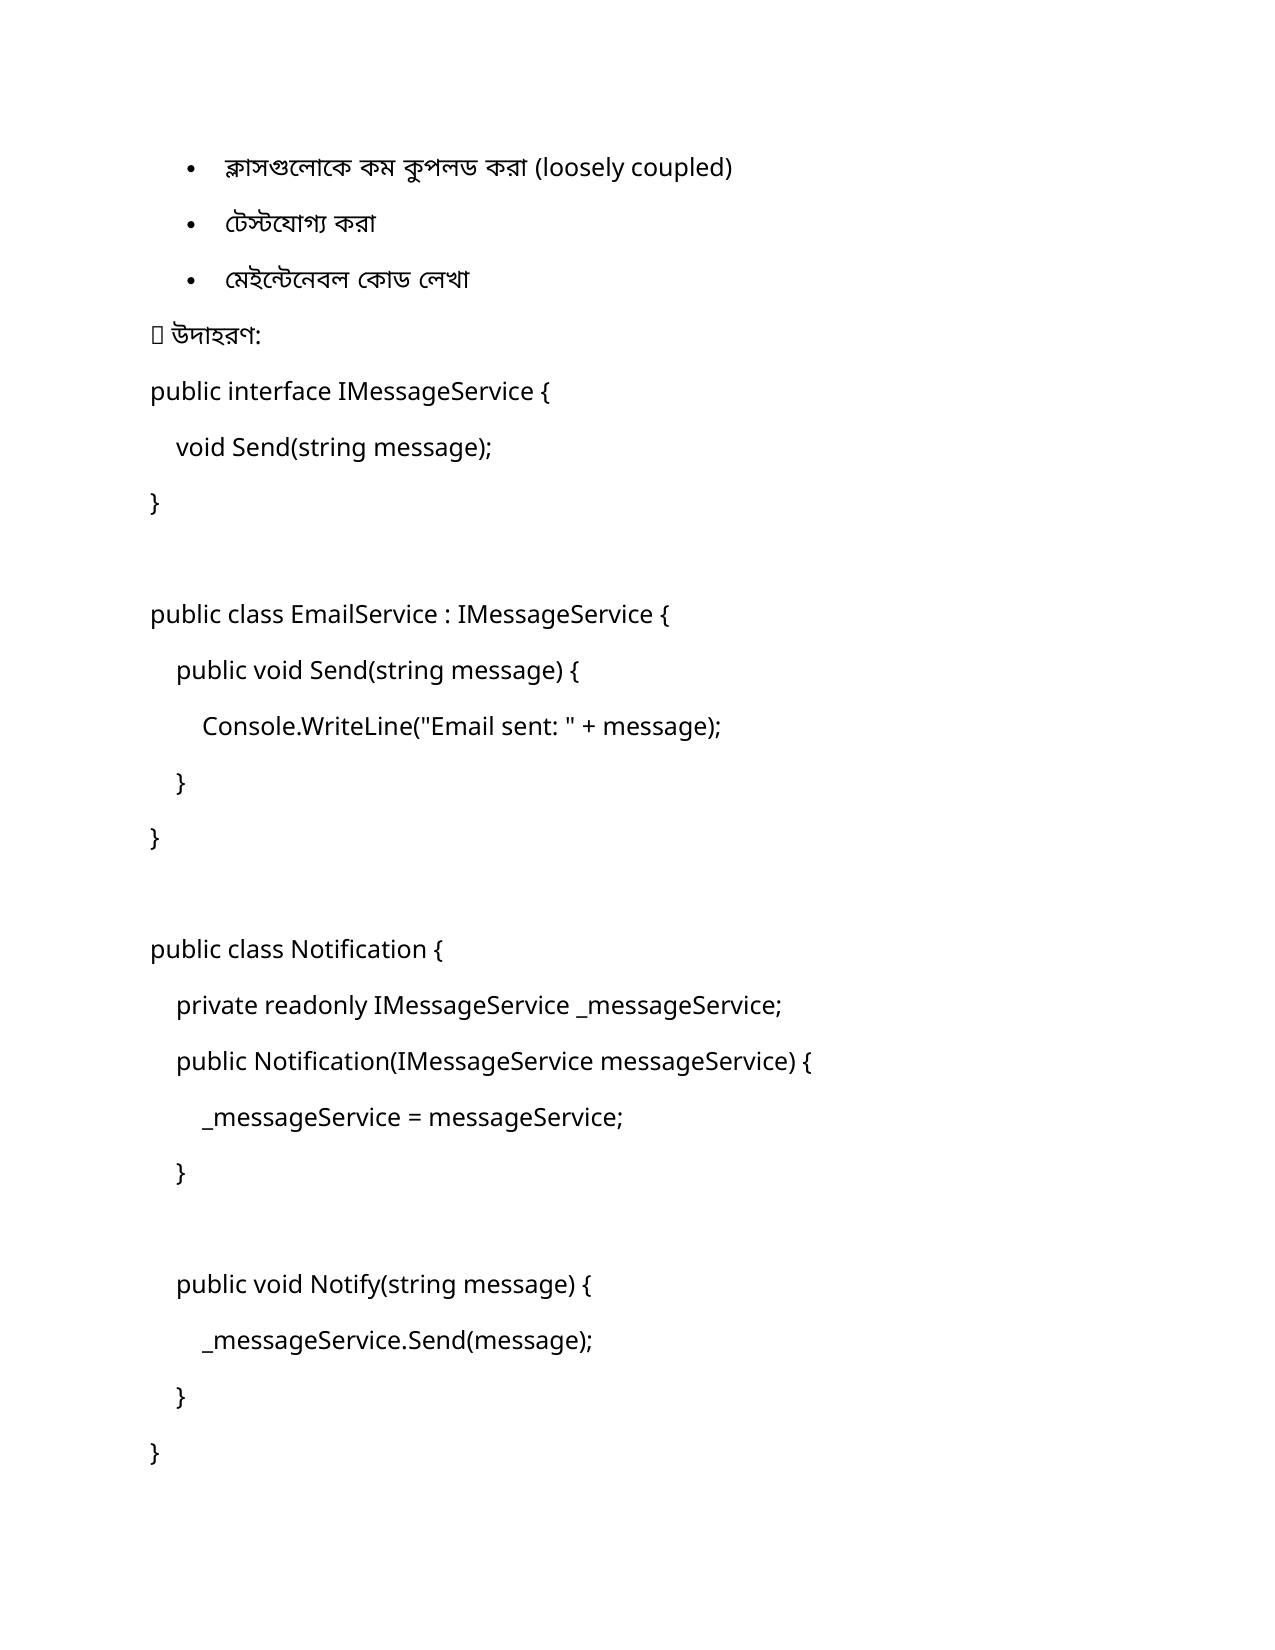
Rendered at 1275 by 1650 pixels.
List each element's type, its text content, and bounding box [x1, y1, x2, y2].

text public void Send(string message) { [150, 652, 1125, 687]
text } [150, 1434, 1125, 1468]
text } [150, 820, 1125, 854]
text public class EmailService : IMessageService { [150, 597, 1125, 631]
text public class Notification { [150, 932, 1125, 966]
text _messageService = messageService; [150, 1099, 1125, 1133]
list ক্লাসগুলোকে কম কুপলড করা (loosely coupled) [187, 150, 1125, 184]
text Console.WriteLine("Email sent: " + message); [150, 708, 1125, 742]
text } [150, 764, 1125, 798]
text private readonly IMessageService _messageService; [150, 987, 1125, 1022]
list টেস্টযোগ্য করা [187, 206, 1125, 240]
text void Send(string message); [150, 429, 1125, 463]
text } [150, 1155, 1125, 1189]
text public interface IMessageService { [150, 373, 1125, 407]
text public Notification(IMessageService messageService) { [150, 1043, 1125, 1077]
text _messageService.Send(message); [150, 1322, 1125, 1357]
text } [150, 1378, 1125, 1412]
list মেইন্টেনেবল কোড লেখা [187, 262, 1125, 296]
text public void Notify(string message) { [150, 1267, 1125, 1301]
text 🔸 উদাহরণ: [150, 317, 1125, 352]
text } [150, 485, 1125, 519]
